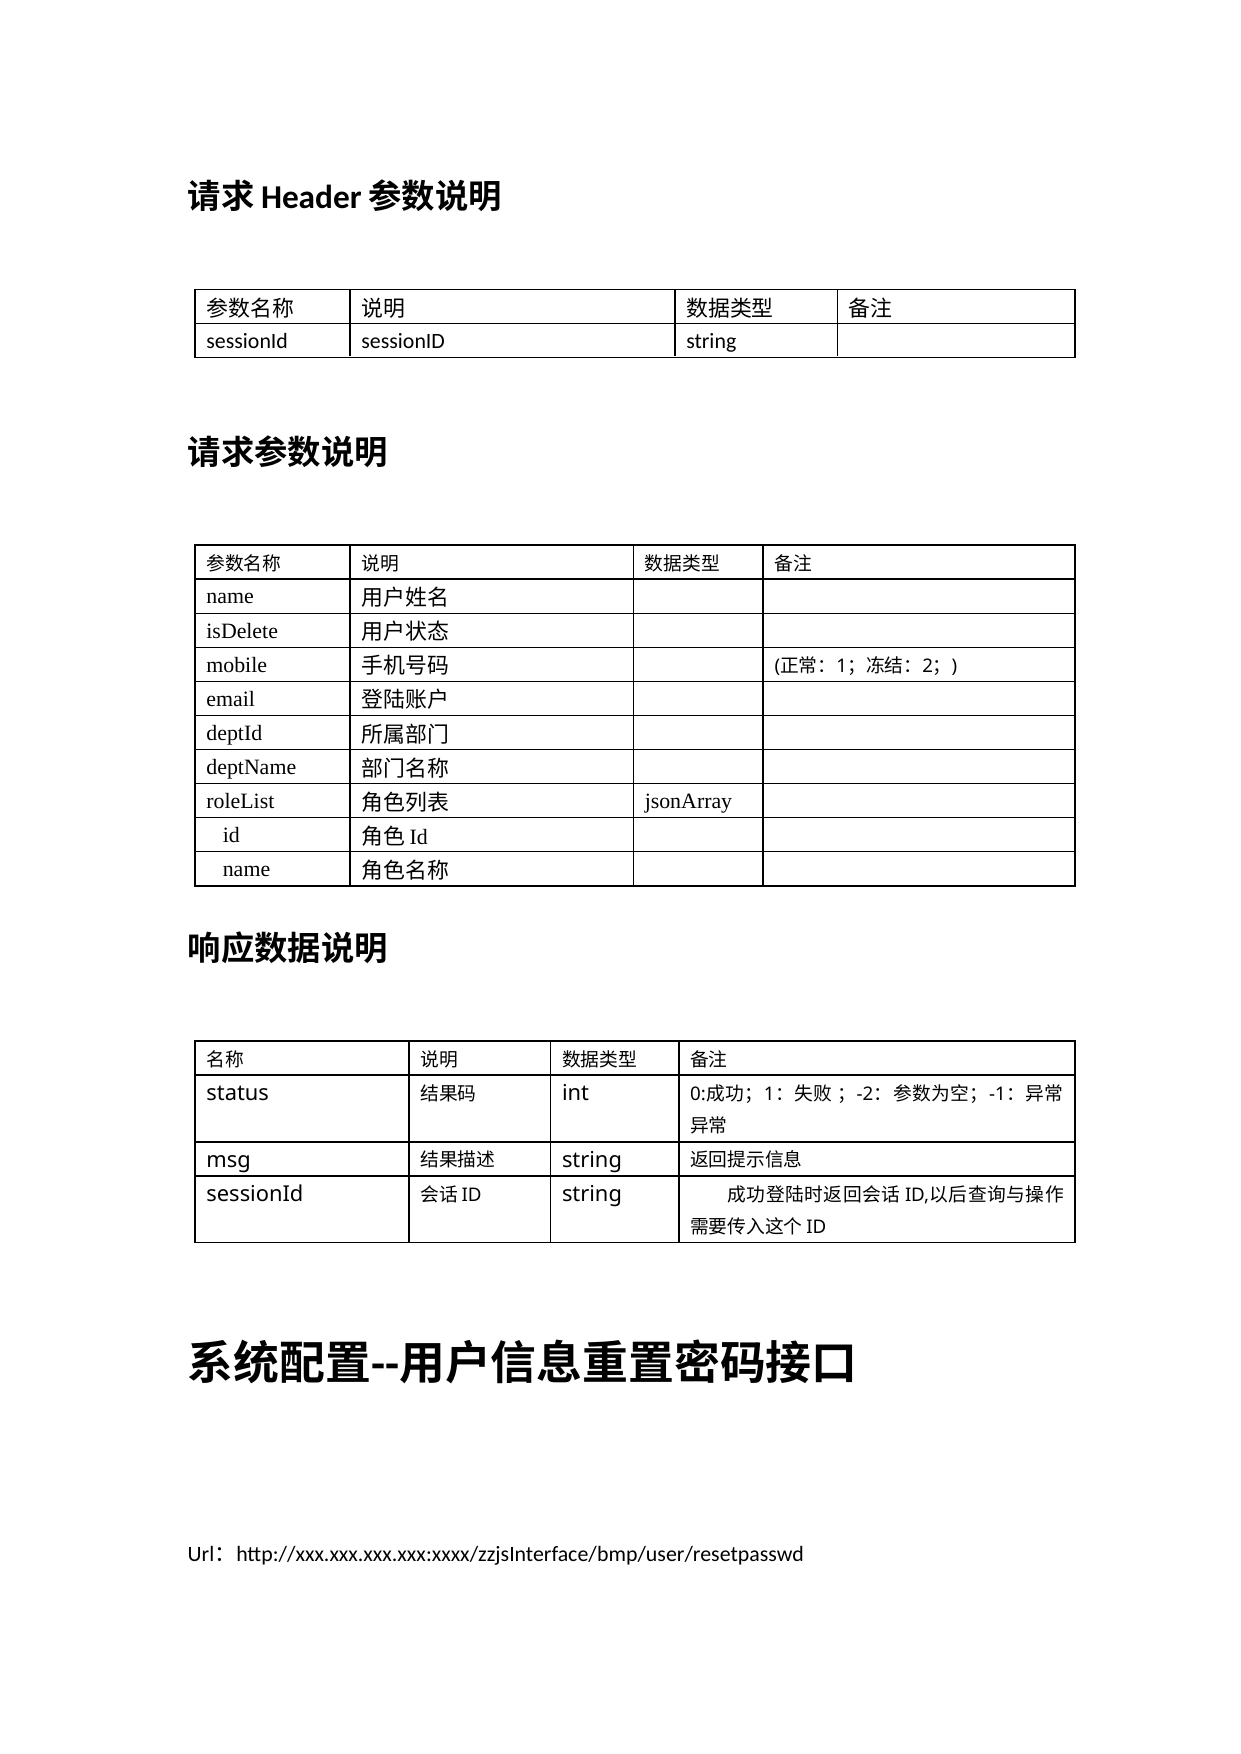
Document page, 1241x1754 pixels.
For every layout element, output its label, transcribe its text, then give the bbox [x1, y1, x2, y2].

table_cell int [551, 1076, 678, 1141]
table_cell roleList [196, 784, 349, 817]
table_cell [764, 818, 1074, 851]
table_cell [634, 818, 762, 851]
table_header 备注 [680, 1042, 1074, 1074]
table_header 数据类型 [676, 290, 837, 323]
table_cell 会话ID [410, 1177, 550, 1242]
table_cell 用户状态 [351, 614, 633, 646]
table_header 参数名称 [196, 546, 349, 578]
table_cell 手机号码 [351, 648, 633, 681]
table_cell [634, 716, 762, 749]
table_cell 结果描述 [410, 1143, 550, 1175]
table_cell [634, 750, 762, 783]
table_header 数据类型 [551, 1042, 678, 1074]
table_cell [764, 852, 1074, 885]
table_cell 角色Id [351, 818, 633, 851]
table_header 备注 [764, 546, 1074, 578]
table_cell deptId [196, 716, 349, 749]
table_cell 角色列表 [351, 784, 633, 817]
table_cell string [551, 1143, 678, 1175]
table_cell 登陆账户 [351, 682, 633, 714]
table_cell isDelete [196, 614, 349, 646]
subtitle 请求参数说明 [187, 417, 1053, 482]
table_header 说明 [351, 546, 633, 578]
table_cell sessionId [196, 324, 349, 356]
table_cell name [196, 852, 349, 885]
table_cell [634, 614, 762, 646]
table_header 数据类型 [634, 546, 762, 578]
subtitle 响应数据说明 [187, 913, 1053, 978]
table_header 参数名称 [196, 290, 349, 323]
table_cell deptName [196, 750, 349, 783]
table_cell [764, 614, 1074, 646]
table_cell [634, 580, 762, 612]
table_header 备注 [838, 290, 1074, 323]
table_cell sessionID [351, 324, 674, 356]
table_header 名称 [196, 1042, 408, 1074]
table_cell [634, 682, 762, 714]
table_cell 0:成功；1：失败 ；-2：参数为空；-1：异常异常 [680, 1076, 1074, 1141]
text Url：http://xxx.xxx.xxx.xxx:xxxx/zzjsInterface/bmp/user/resetpasswd [187, 1536, 1053, 1568]
table_cell sessionId [196, 1177, 408, 1242]
table_cell [838, 324, 1074, 356]
table_header 说明 [351, 290, 674, 323]
table_cell [634, 852, 762, 885]
table_cell mobile [196, 648, 349, 681]
table_cell 角色名称 [351, 852, 633, 885]
table_cell [764, 682, 1074, 714]
table_cell email [196, 682, 349, 714]
table_cell id [196, 818, 349, 851]
table_cell [764, 716, 1074, 749]
table_cell msg [196, 1143, 408, 1175]
table_cell 用户姓名 [351, 580, 633, 612]
table_cell string [551, 1177, 678, 1242]
table_cell 返回提示信息 [680, 1143, 1074, 1175]
table_cell 成功登陆时返回会话ID,以后查询与操作需要传入这个ID [680, 1177, 1074, 1242]
table_cell [634, 648, 762, 681]
table_cell [764, 784, 1074, 817]
table_cell name [196, 580, 349, 612]
table_header 说明 [410, 1042, 550, 1074]
table_cell [764, 750, 1074, 783]
table_cell 所属部门 [351, 716, 633, 749]
table_cell [764, 580, 1074, 612]
subtitle 请求Header参数说明 [187, 162, 1053, 227]
table_cell (正常：1；冻结：2；) [764, 648, 1074, 681]
table_cell status [196, 1076, 408, 1141]
table_cell jsonArray [634, 784, 762, 817]
subtitle 系统配置--用户信息重置密码接口 [187, 1311, 1053, 1408]
table_cell 部门名称 [351, 750, 633, 783]
table_cell 结果码 [410, 1076, 550, 1141]
table_cell string [676, 324, 837, 356]
